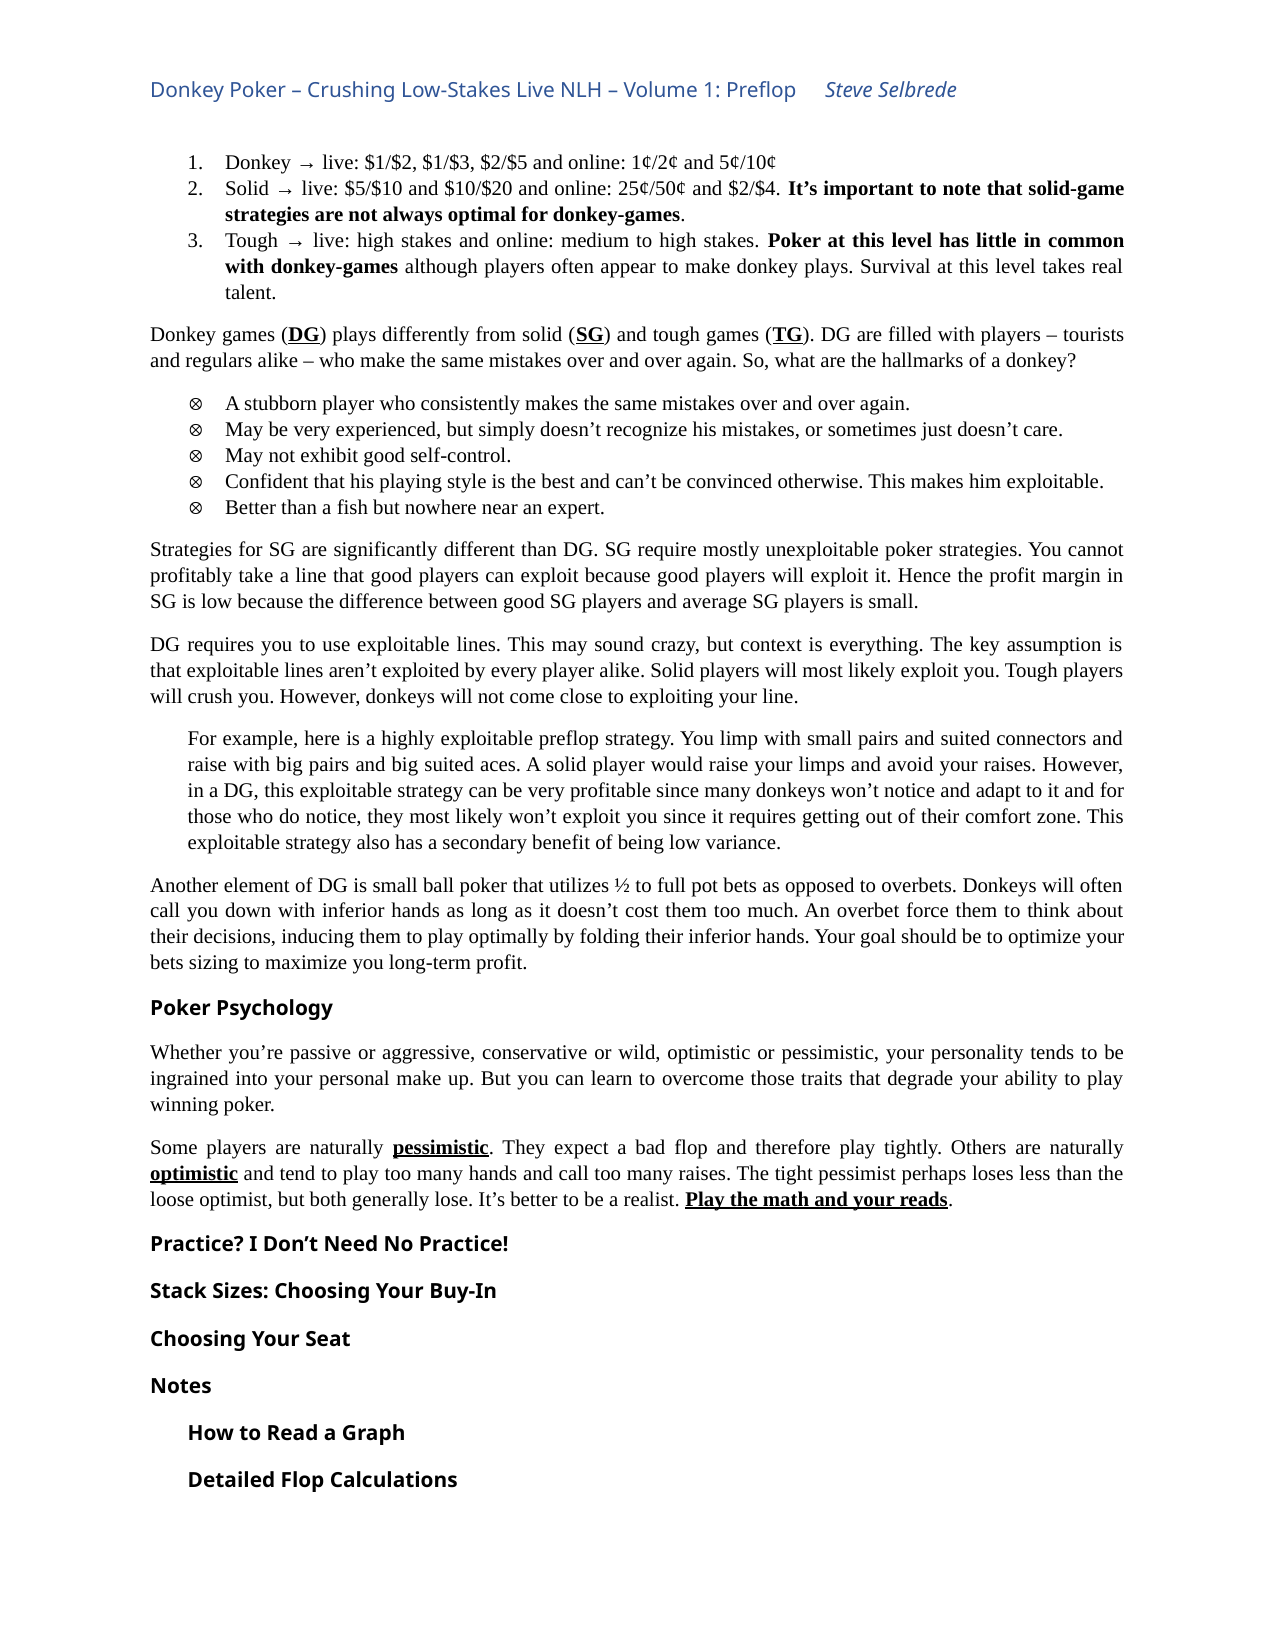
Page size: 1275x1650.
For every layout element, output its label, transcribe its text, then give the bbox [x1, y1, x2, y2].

list May be very experienced, but simply doesn’t recognize his mistakes, or sometimes just doesn’t care. [187, 417, 1125, 441]
text Strategies for SG are significantly different than DG. SG require mostly unexploitable poker strategies. You cannot profitably take a line that good players can exploit because good players will exploit it. Hence the profit margin in SG is low because the difference between good SG players and average SG players is small. [150, 537, 1125, 613]
text How to Read a Graph [187, 1418, 1125, 1447]
list Donkey → live: $1/$2, $1/$3, $2/$5 and online: 1¢/2¢ and 5¢/10¢ [187, 150, 1125, 174]
text DG requires you to use exploitable lines. This may sound crazy, but context is everything. The key assumption is that exploitable lines aren’t exploited by every player alike. Solid players will most likely exploit you. Tough players will crush you. However, donkeys will not come close to exploiting your line. [150, 632, 1125, 708]
list Confident that his playing style is the best and can’t be convinced otherwise. This makes him exploitable. [187, 469, 1125, 493]
text Practice? I Don’t Need No Practice! [150, 1229, 1125, 1258]
text Detailed Flop Calculations [187, 1466, 1125, 1494]
text Poker Psychology [150, 993, 1125, 1021]
text Another element of DG is small ball poker that utilizes ½ to full pot bets as opposed to overbets. Donkeys will often call you down with inferior hands as long as it doesn’t cost them too much. An overbet force them to think about their decisions, inducing them to play optimally by folding their inferior hands. Your goal should be to optimize your bets sizing to maximize you long-term profit. [150, 872, 1125, 974]
text Notes [150, 1371, 1125, 1399]
list Tough → live: high stakes and online: medium to high stakes. Poker at this level has little in common with donkey-games although players often appear to make donkey plays. Survival at this level takes real talent. [187, 228, 1125, 304]
list A stubborn player who consistently makes the same mistakes over and over again. [187, 391, 1125, 415]
text Donkey games (DG) plays differently from solid (SG) and tough games (TG). DG are filled with players – tourists and regulars alike – who make the same mistakes over and over again. So, what are the hallmarks of a donkey? [150, 322, 1125, 372]
text Choosing Your Seat [150, 1324, 1125, 1352]
list Solid → live: $5/$10 and $10/$20 and online: 25¢/50¢ and $2/$4. It’s important to note that solid-game strategies are not always optimal for donkey-games. [187, 176, 1125, 226]
list May not exhibit good self-control. [187, 443, 1125, 467]
text For example, here is a highly exploitable preflop strategy. You limp with small pairs and suited connectors and raise with big pairs and big suited aces. A solid player would raise your limps and avoid your raises. However, in a DG, this exploitable strategy can be very profitable since many donkeys won’t notice and adapt to it and for those who do notice, they most likely won’t exploit you since it requires getting out of their comfort zone. This exploitable strategy also has a secondary benefit of being low variance. [187, 726, 1125, 854]
list Better than a fish but nowhere near an expert. [187, 494, 1125, 519]
text Whether you’re passive or aggressive, conservative or wild, optimistic or pessimistic, your personality tends to be ingrained into your personal make up. But you can learn to overcome those traits that degrade your ability to play winning poker. [150, 1040, 1125, 1116]
text Stack Sizes: Choosing Your Buy-In [150, 1276, 1125, 1305]
